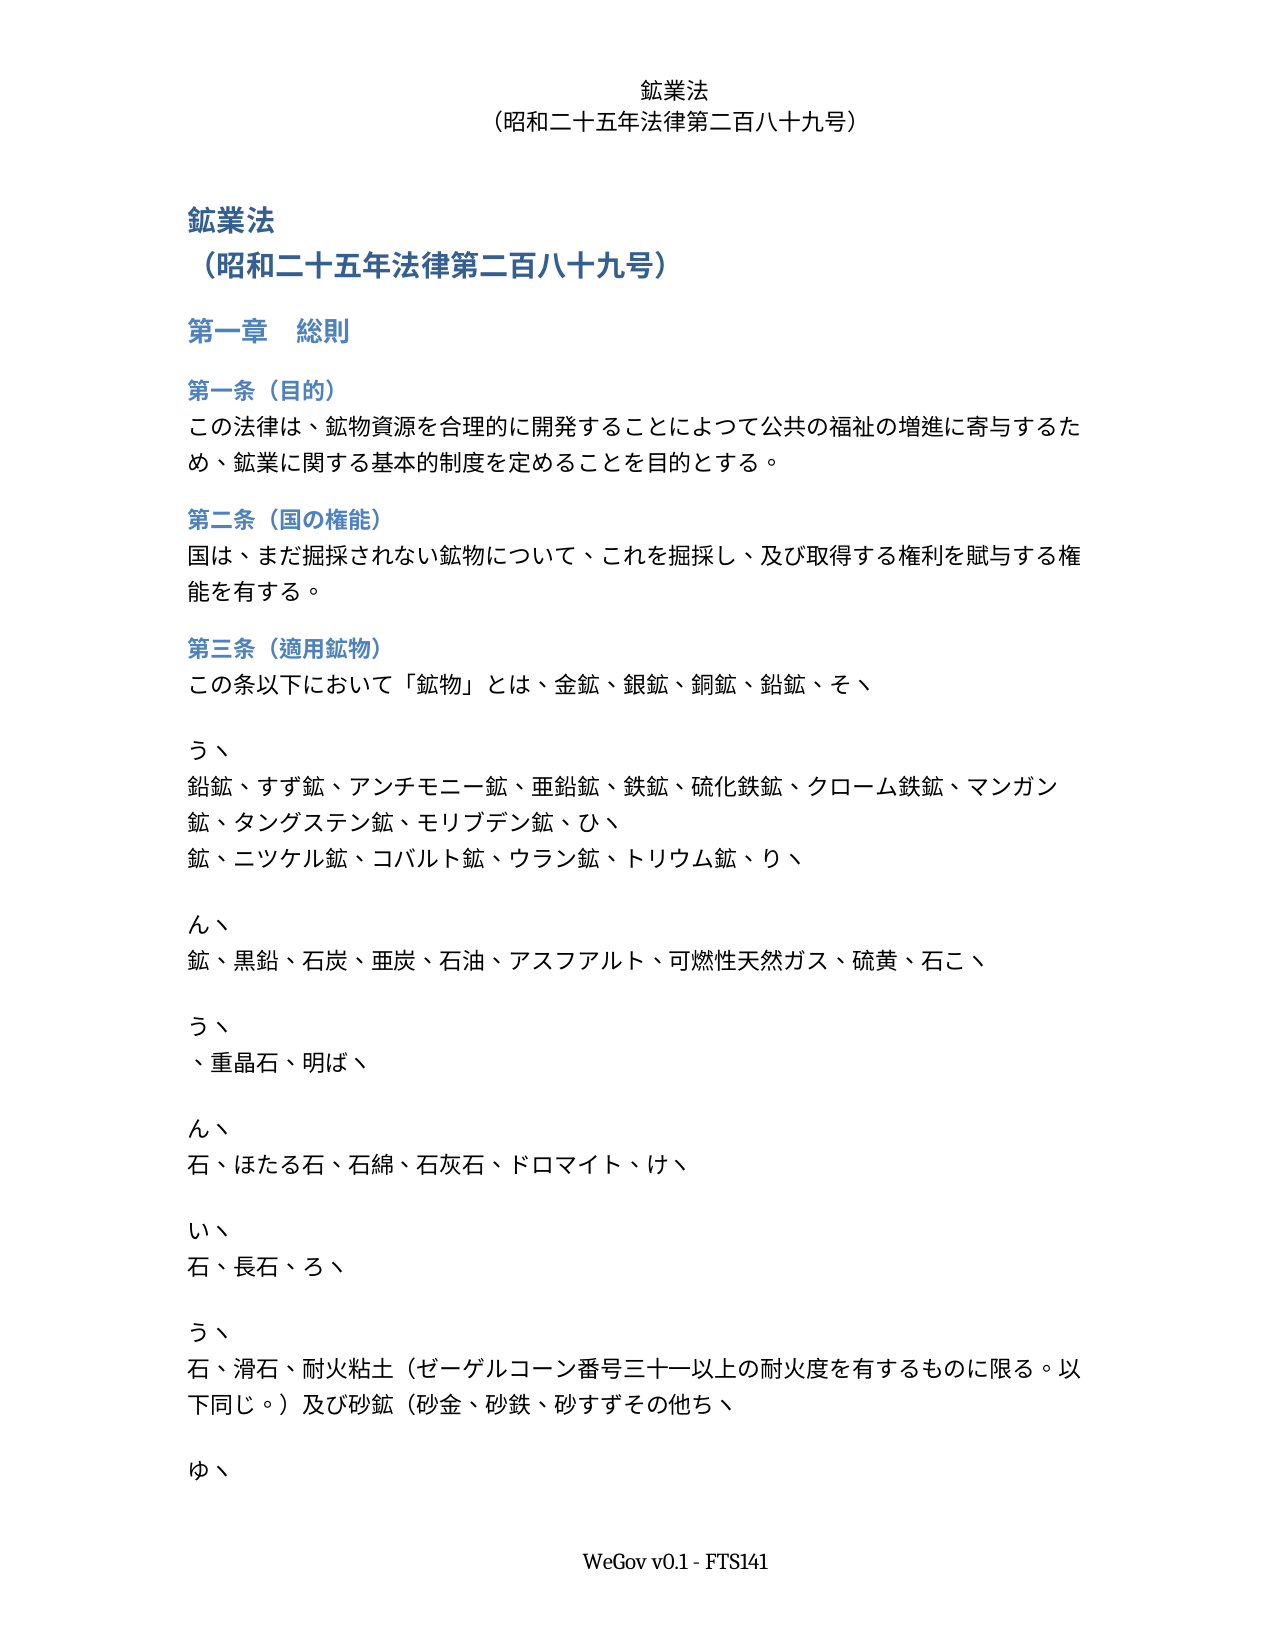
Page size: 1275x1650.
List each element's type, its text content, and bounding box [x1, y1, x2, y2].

subtitle 第二条（国の権能） [187, 504, 1087, 535]
subtitle 第一章 総則 [187, 312, 1087, 349]
text この法律は、鉱物資源を合理的に開発することによつて公共の福祉の増進に寄与するため、鉱業に関する基本的制度を定めることを目的とする。 [187, 411, 1087, 478]
subtitle 第一条（目的） [187, 375, 1087, 407]
subtitle 鉱業法 （昭和二十五年法律第二百八十九号） [187, 200, 1087, 285]
text 国は、まだ掘採されない鉱物について、これを掘採し、及び取得する権利を賦与する権能を有する。 [187, 540, 1087, 607]
subtitle 第三条（適用鉱物） [187, 633, 1087, 664]
